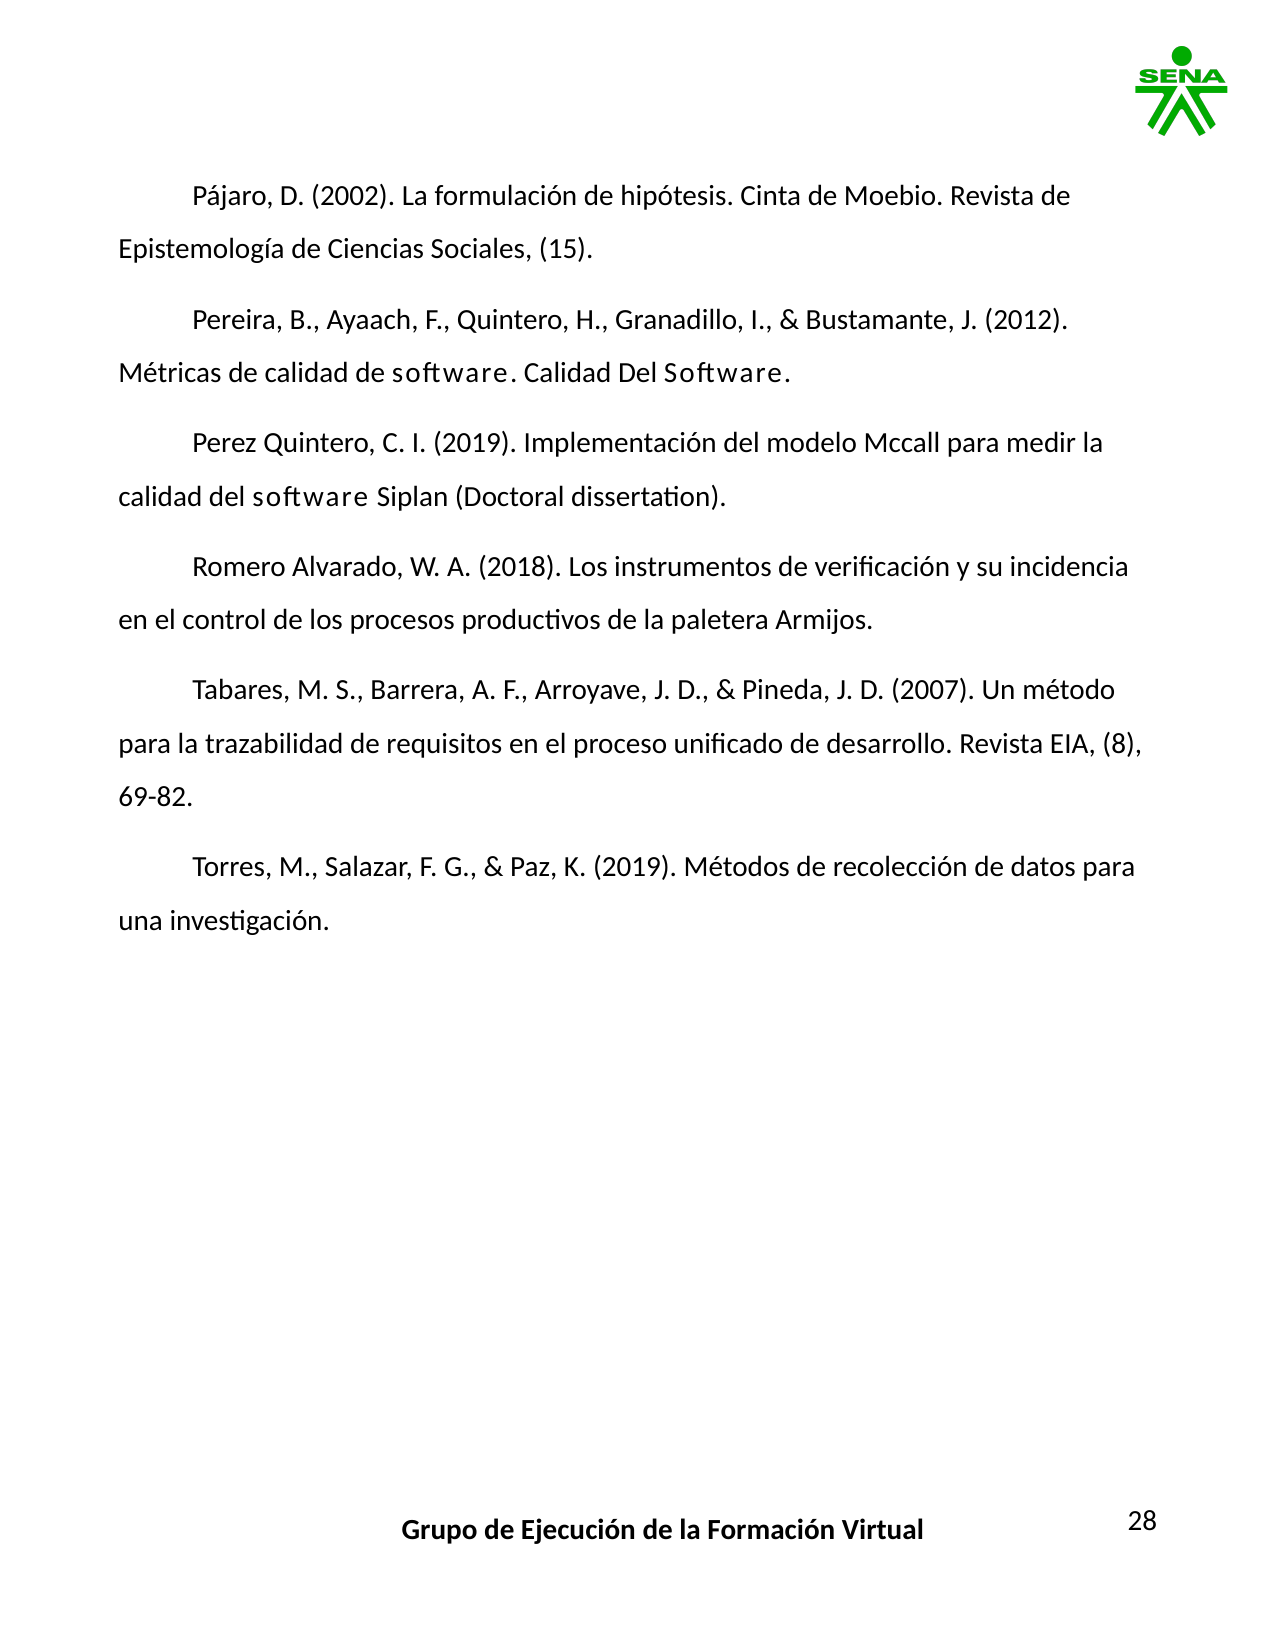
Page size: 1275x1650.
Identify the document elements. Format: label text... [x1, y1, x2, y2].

text Perez Quintero, C. I. (2019). Implementación del modelo Mccall para medir la calidad del software Siplan (Doctoral dissertation). [118, 424, 1157, 513]
text Tabares, M. S., Barrera, A. F., Arroyave, J. D., & Pineda, J. D. (2007). Un método para la trazabilidad de requisitos en el proceso unificado de desarrollo. Revista EIA, (8), 69-82. [118, 671, 1157, 814]
text Torres, M., Salazar, F. G., & Paz, K. (2019). Métodos de recolección de datos para una investigación. [118, 848, 1157, 937]
text Romero Alvarado, W. A. (2018). Los instrumentos de verificación y su incidencia en el control de los procesos productivos de la paletera Armijos. [118, 548, 1157, 637]
picture [1135, 46, 1228, 136]
text Pereira, B., Ayaach, F., Quintero, H., Granadillo, I., & Bustamante, J. (2012). Métricas de calidad de software. Calidad Del Software. [118, 301, 1157, 390]
text Pájaro, D. (2002). La formulación de hipótesis. Cinta de Moebio. Revista de Epistemología de Ciencias Sociales, (15). [118, 177, 1157, 266]
